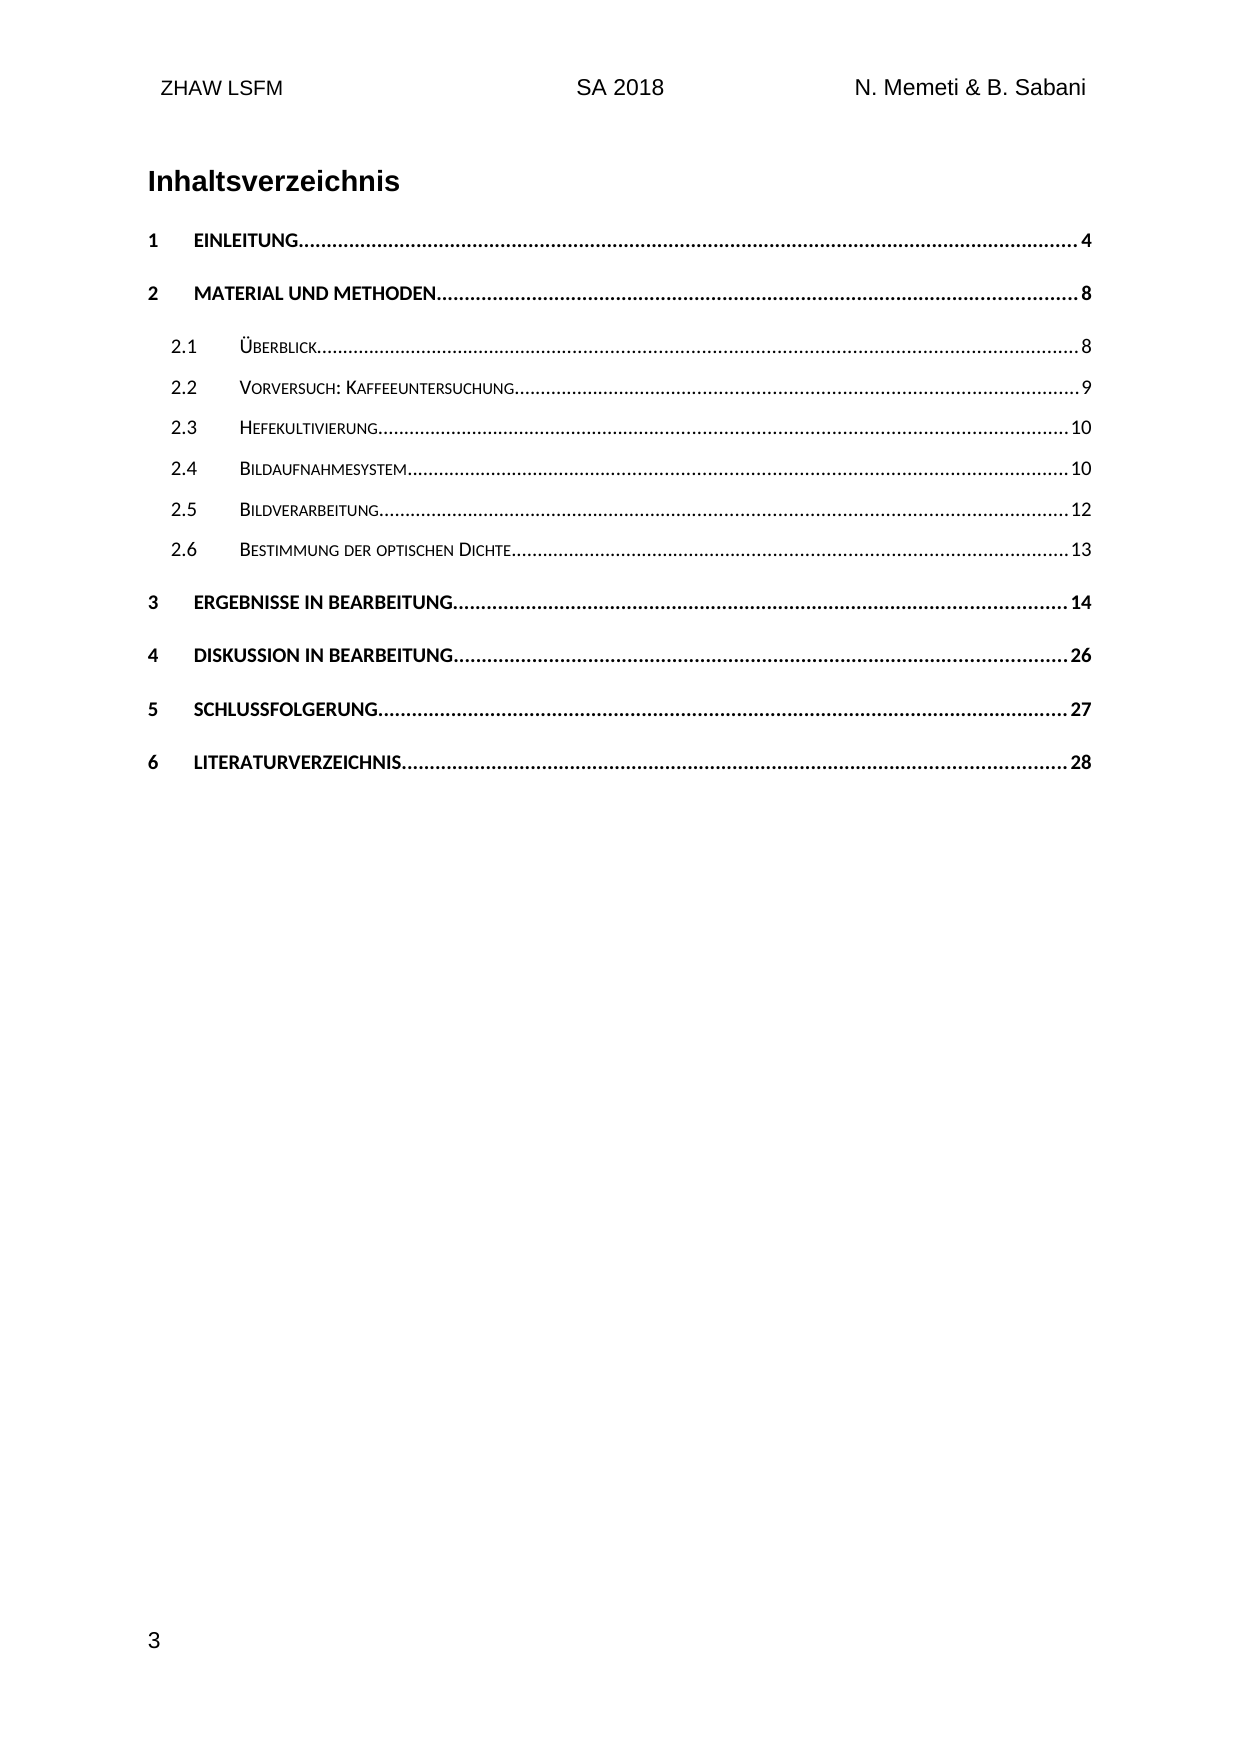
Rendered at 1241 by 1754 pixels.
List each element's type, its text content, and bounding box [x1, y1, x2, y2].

text 2.3 Hefekultivierung 10 [171, 414, 1093, 440]
text 2.1 Überblick 8 [171, 333, 1093, 359]
text 2.4 Bildaufnahmesystem 10 [171, 455, 1093, 481]
text 2.6 Bestimmung der optischen Dichte 13 [171, 536, 1093, 562]
text 1 Einleitung 4 [148, 227, 1093, 252]
text 2 Material und Methoden 8 [148, 280, 1093, 306]
text 5 Schlussfolgerung 27 [148, 696, 1093, 721]
text 2.2 Vorversuch: Kaffeeuntersuchung 9 [171, 374, 1093, 399]
text 3 Ergebnisse IN BEARBEITUNG 14 [148, 589, 1093, 615]
text 4 Diskussion IN BEARBEITUNG 26 [148, 643, 1093, 668]
text Inhaltsverzeichnis [148, 164, 1093, 198]
text 6 Literaturverzeichnis 28 [148, 749, 1093, 774]
text 2.5 Bildverarbeitung 12 [171, 496, 1093, 521]
